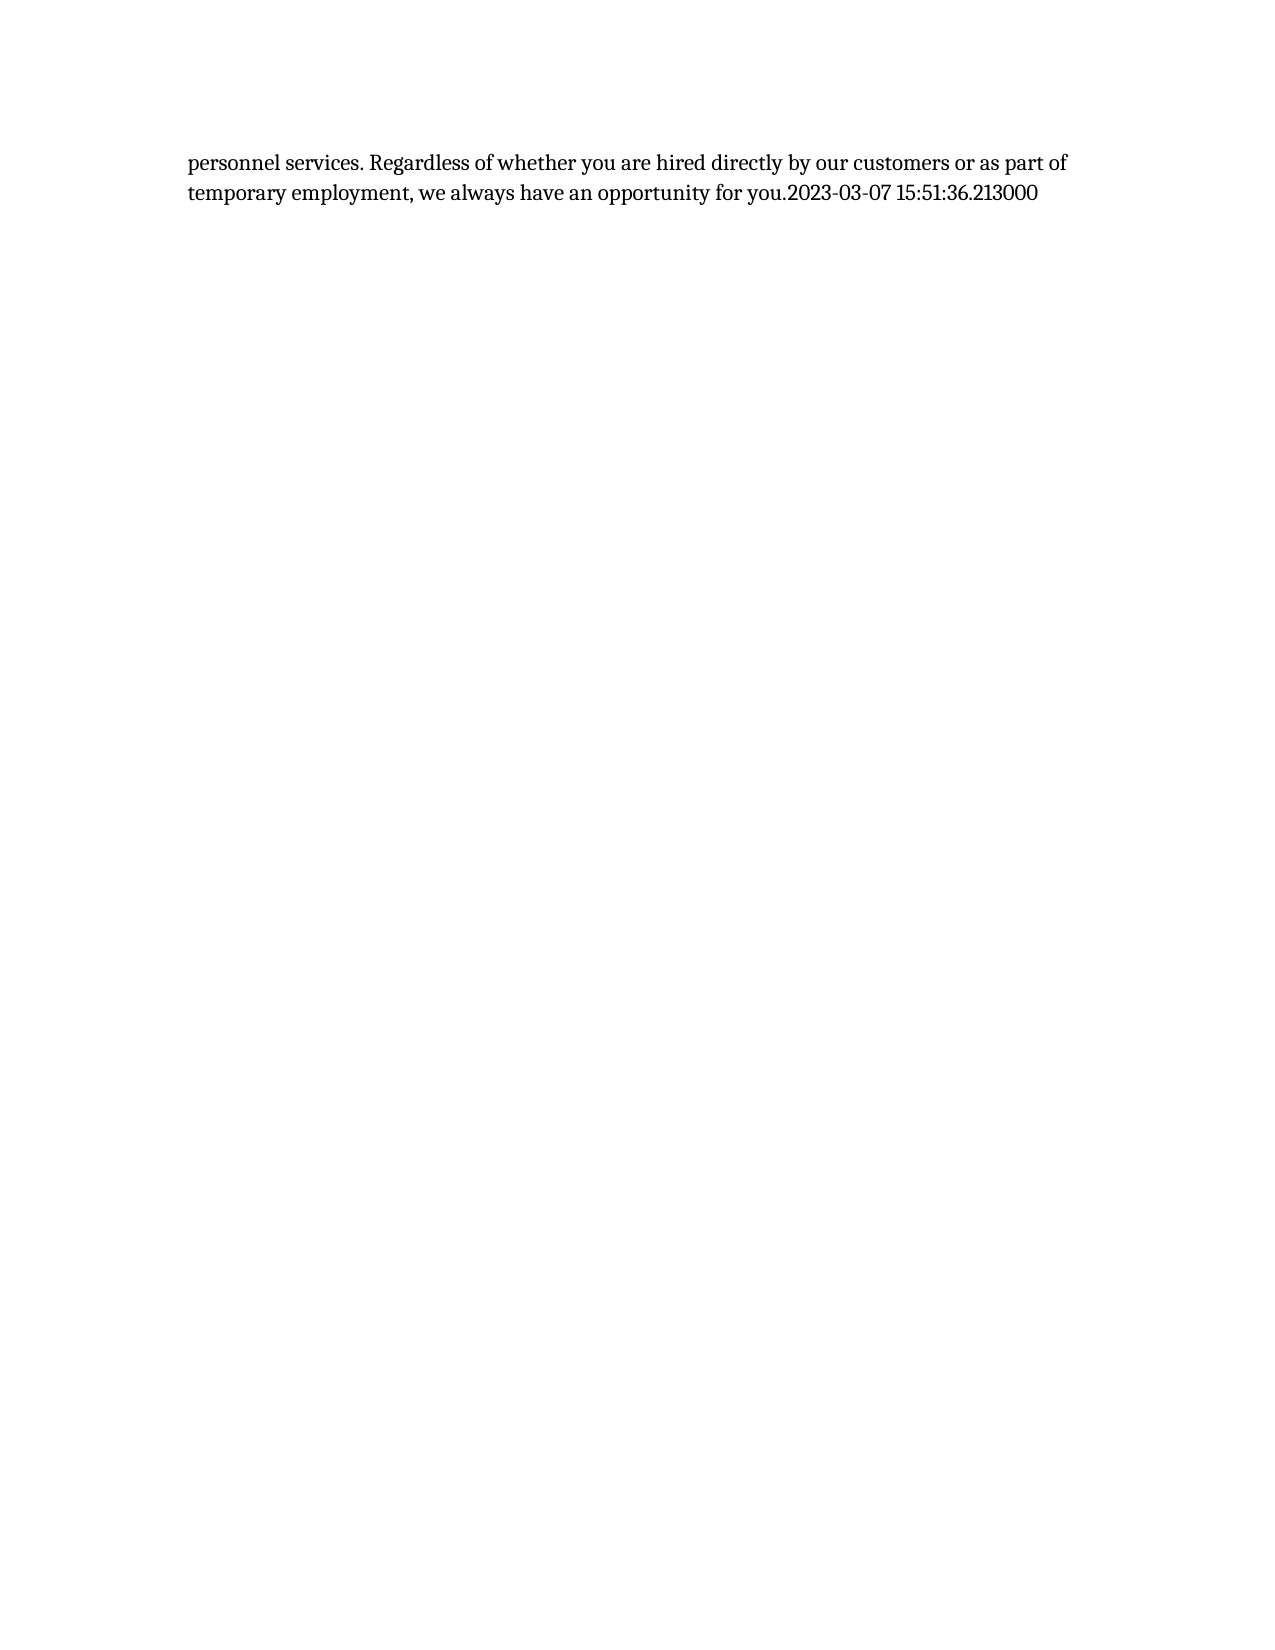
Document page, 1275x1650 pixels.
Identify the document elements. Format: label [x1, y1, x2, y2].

text [187, 150, 1087, 237]
